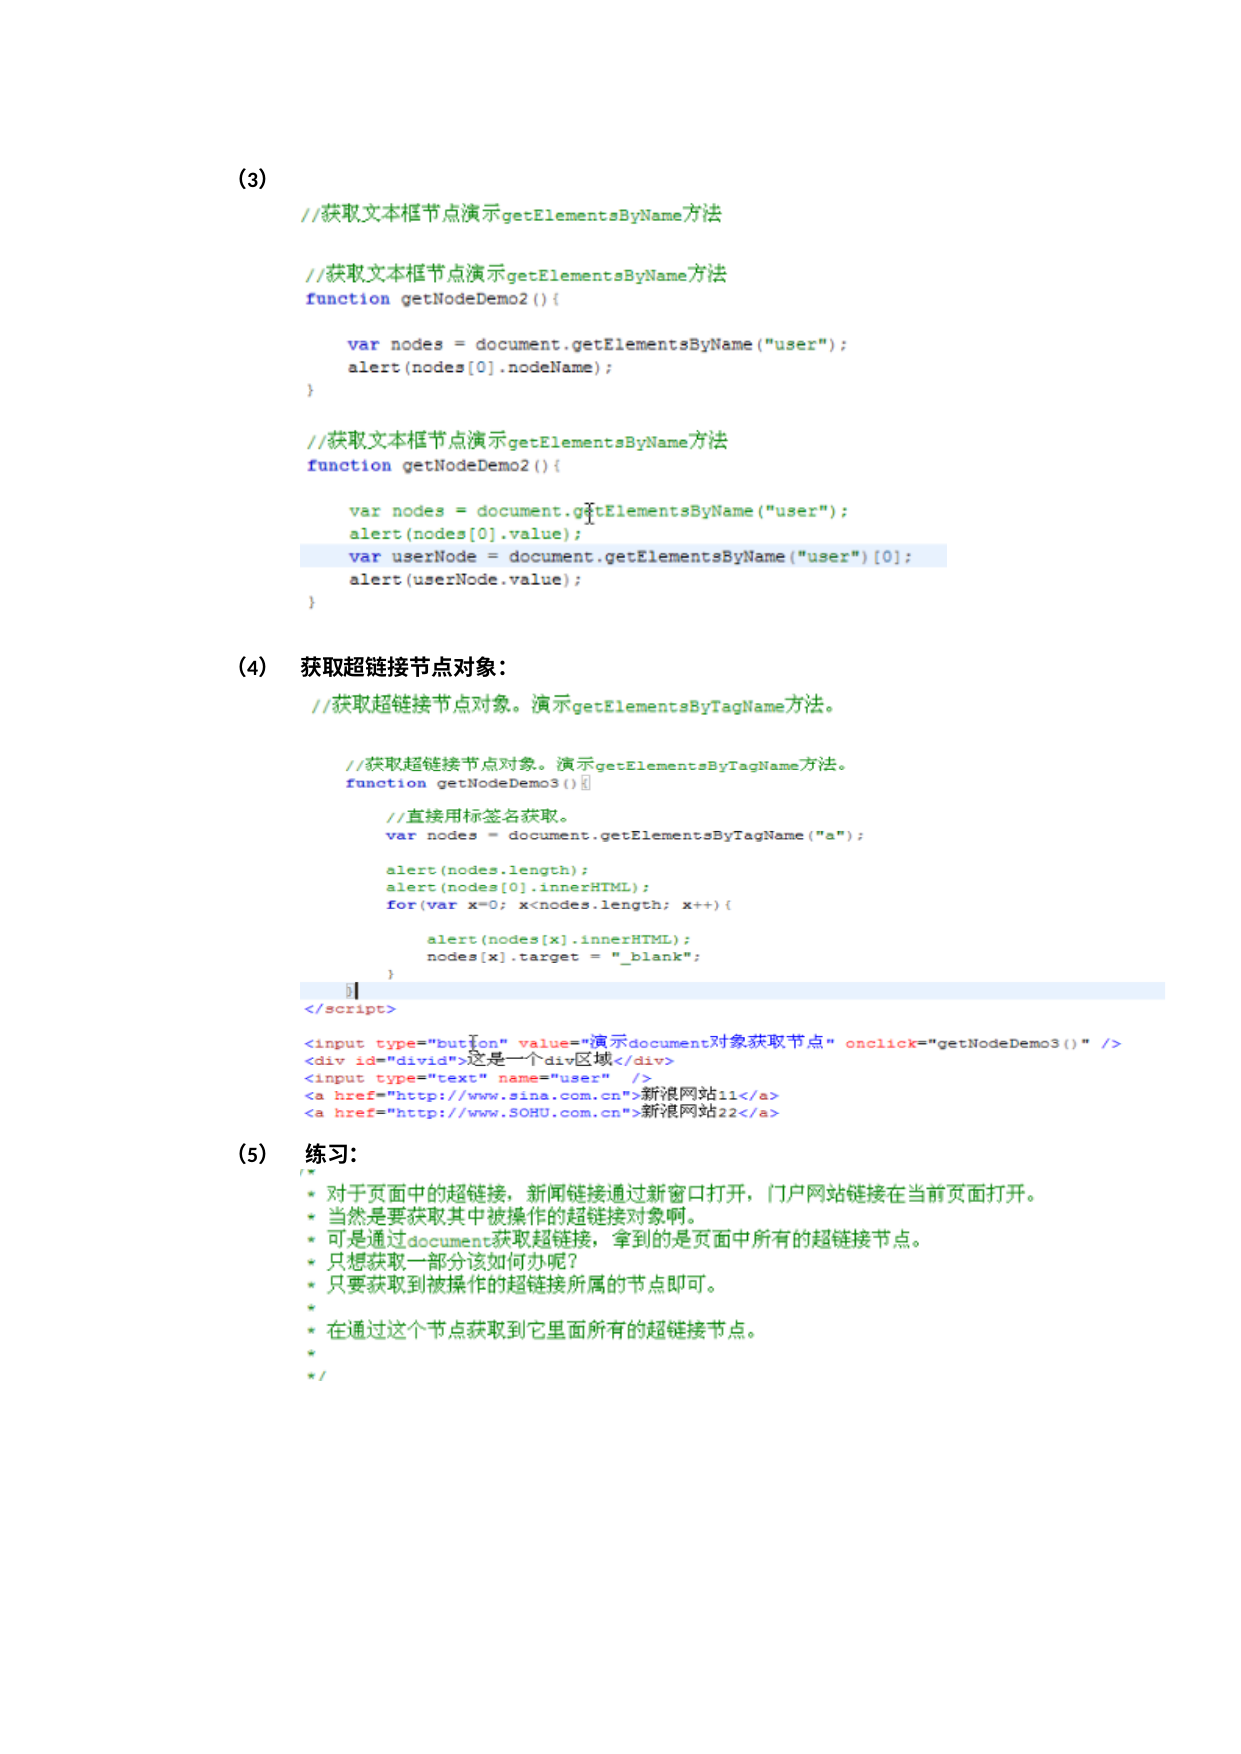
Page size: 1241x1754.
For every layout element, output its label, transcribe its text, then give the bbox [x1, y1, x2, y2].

picture [300, 422, 947, 618]
list 练习： [225, 1137, 1053, 1169]
picture [300, 259, 864, 401]
list 获取超链接节点对象： [225, 649, 1053, 682]
picture [300, 1169, 1058, 1381]
picture [300, 747, 1166, 1126]
picture [300, 194, 741, 232]
picture [300, 682, 883, 723]
